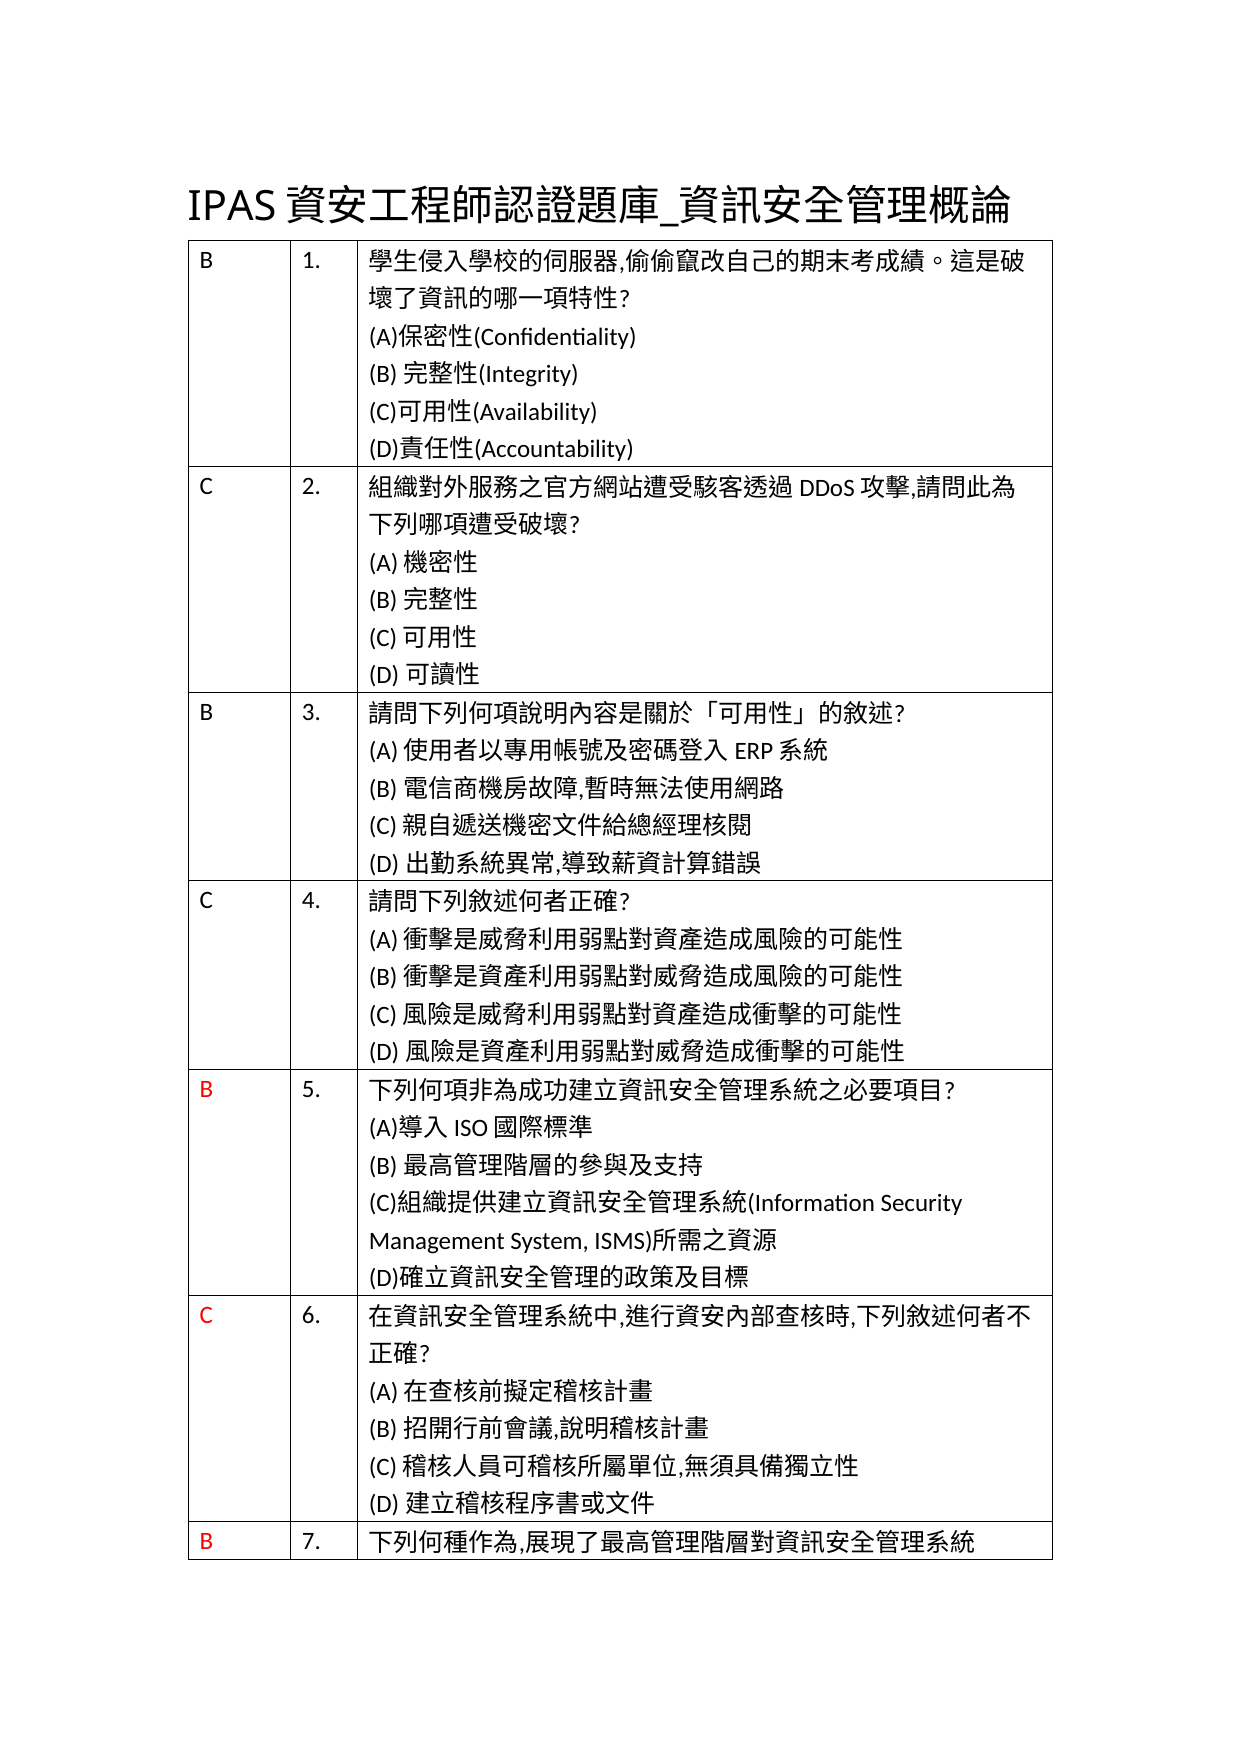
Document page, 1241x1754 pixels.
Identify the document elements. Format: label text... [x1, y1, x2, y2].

table_cell B [189, 693, 290, 880]
table_header 學生侵入學校的伺服器,偷偷竄改自己的期末考成績。這是破壞了資訊的哪一項特性? (A)保密性(Confidentiality) (B) 完整性(Integrity) (C)可用性(Availability) (D)責任性(Accountability) [358, 241, 1052, 466]
table_cell B [189, 1070, 290, 1295]
table_cell 請問下列敘述何者正確? (A) 衝擊是威脅利用弱點對資產造成風險的可能性 (B) 衝擊是資產利用弱點對威脅造成風險的可能性 (C) 風險是威脅利用弱點對資產造成衝擊的可能性 (D) 風險是資產利用弱點對威脅造成衝擊的可能性 [358, 881, 1052, 1069]
table_header B [189, 241, 290, 466]
table_cell B [189, 1522, 290, 1559]
table_cell 在資訊安全管理系統中,進行資安內部查核時,下列敘述何者不正確? (A) 在查核前擬定稽核計畫 (B) 招開行前會議,說明稽核計畫 (C) 稽核人員可稽核所屬單位,無須具備獨立性 (D) 建立稽核程序書或文件 [358, 1296, 1052, 1521]
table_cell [358, 1522, 1052, 1559]
table_header 1. [291, 241, 357, 466]
table_cell 下列何項非為成功建立資訊安全管理系統之必要項目? (A)導入 ISO 國際標準 (B) 最高管理階層的參與及支持 (C)組織提供建立資訊安全管理系統(Information Security Management System, ISMS)所需之資源 (D)確立資訊安全管理的政策及目標 [358, 1070, 1052, 1295]
table_cell C [189, 881, 290, 1069]
table_cell 組織對外服務之官方網站遭受駭客透過 DDoS 攻擊,請問此為下列哪項遭受破壞? (A) 機密性 (B) 完整性 (C) 可用性 (D) 可讀性 [358, 467, 1052, 692]
table_cell 6. [291, 1296, 357, 1521]
table_cell 3. [291, 693, 357, 880]
text IPAS資安工程師認證題庫_資訊安全管理概論 [187, 164, 1053, 239]
table_cell 5. [291, 1070, 357, 1295]
table_cell C [189, 1296, 290, 1521]
table_cell 2. [291, 467, 357, 692]
table_cell 請問下列何項說明內容是關於「可用性」的敘述? (A) 使用者以專用帳號及密碼登入 ERP 系統 (B) 電信商機房故障,暫時無法使用網路 (C) 親自遞送機密文件給總經理核閱 (D) 出勤系統異常,導致薪資計算錯誤 [358, 693, 1052, 880]
table_cell 7. [291, 1522, 357, 1559]
table_cell 4. [291, 881, 357, 1069]
table_cell C [189, 467, 290, 692]
